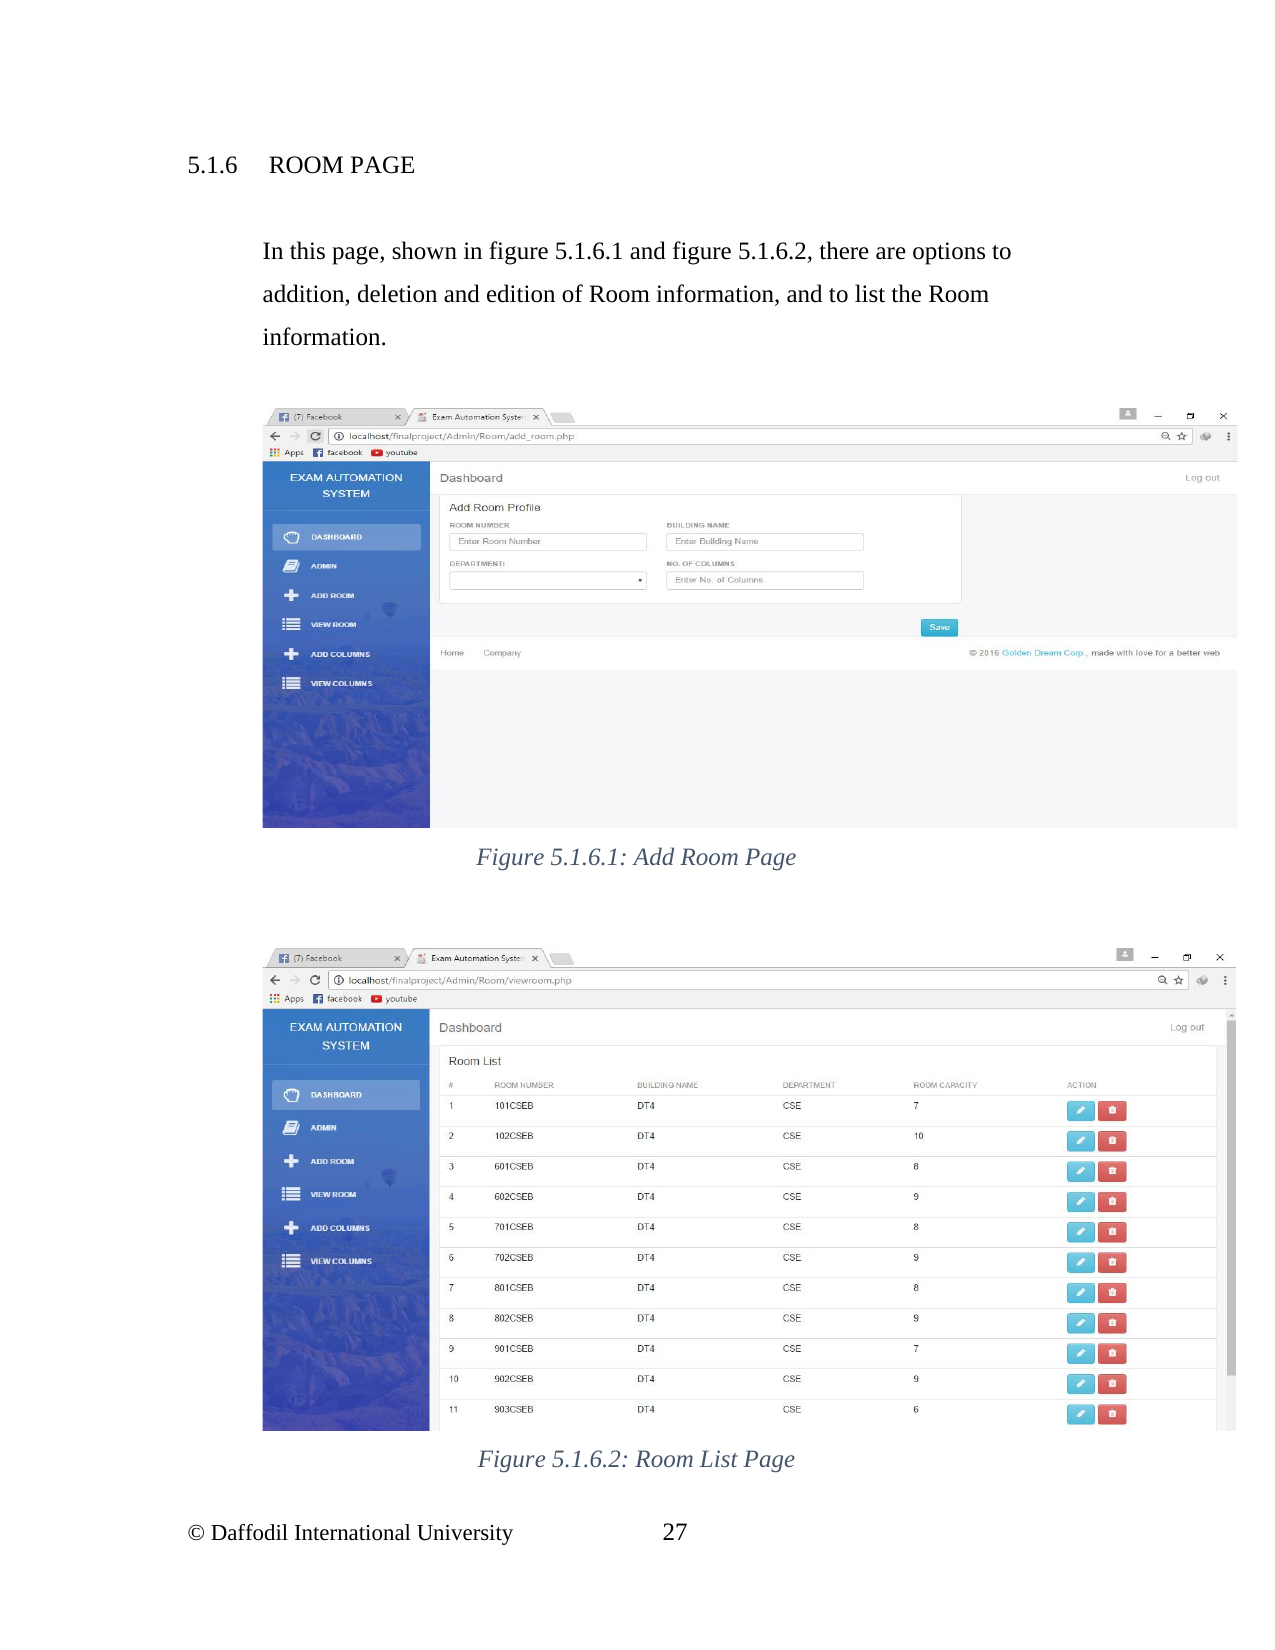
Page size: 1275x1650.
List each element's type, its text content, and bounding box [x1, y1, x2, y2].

picture [262, 408, 1238, 828]
list ROOM PAGE [187, 150, 1087, 179]
text In this page, shown in figure 5.1.6.1 and figure 5.1.6.2, there are options to addition, deletion and edition of Room information, and to list the Room information. [262, 236, 1087, 351]
picture [262, 948, 1236, 1431]
text Figure 5.1.6.2: Room List Page [187, 1444, 1087, 1473]
text Figure 5.1.6.1: Add Room Page [187, 842, 1087, 871]
